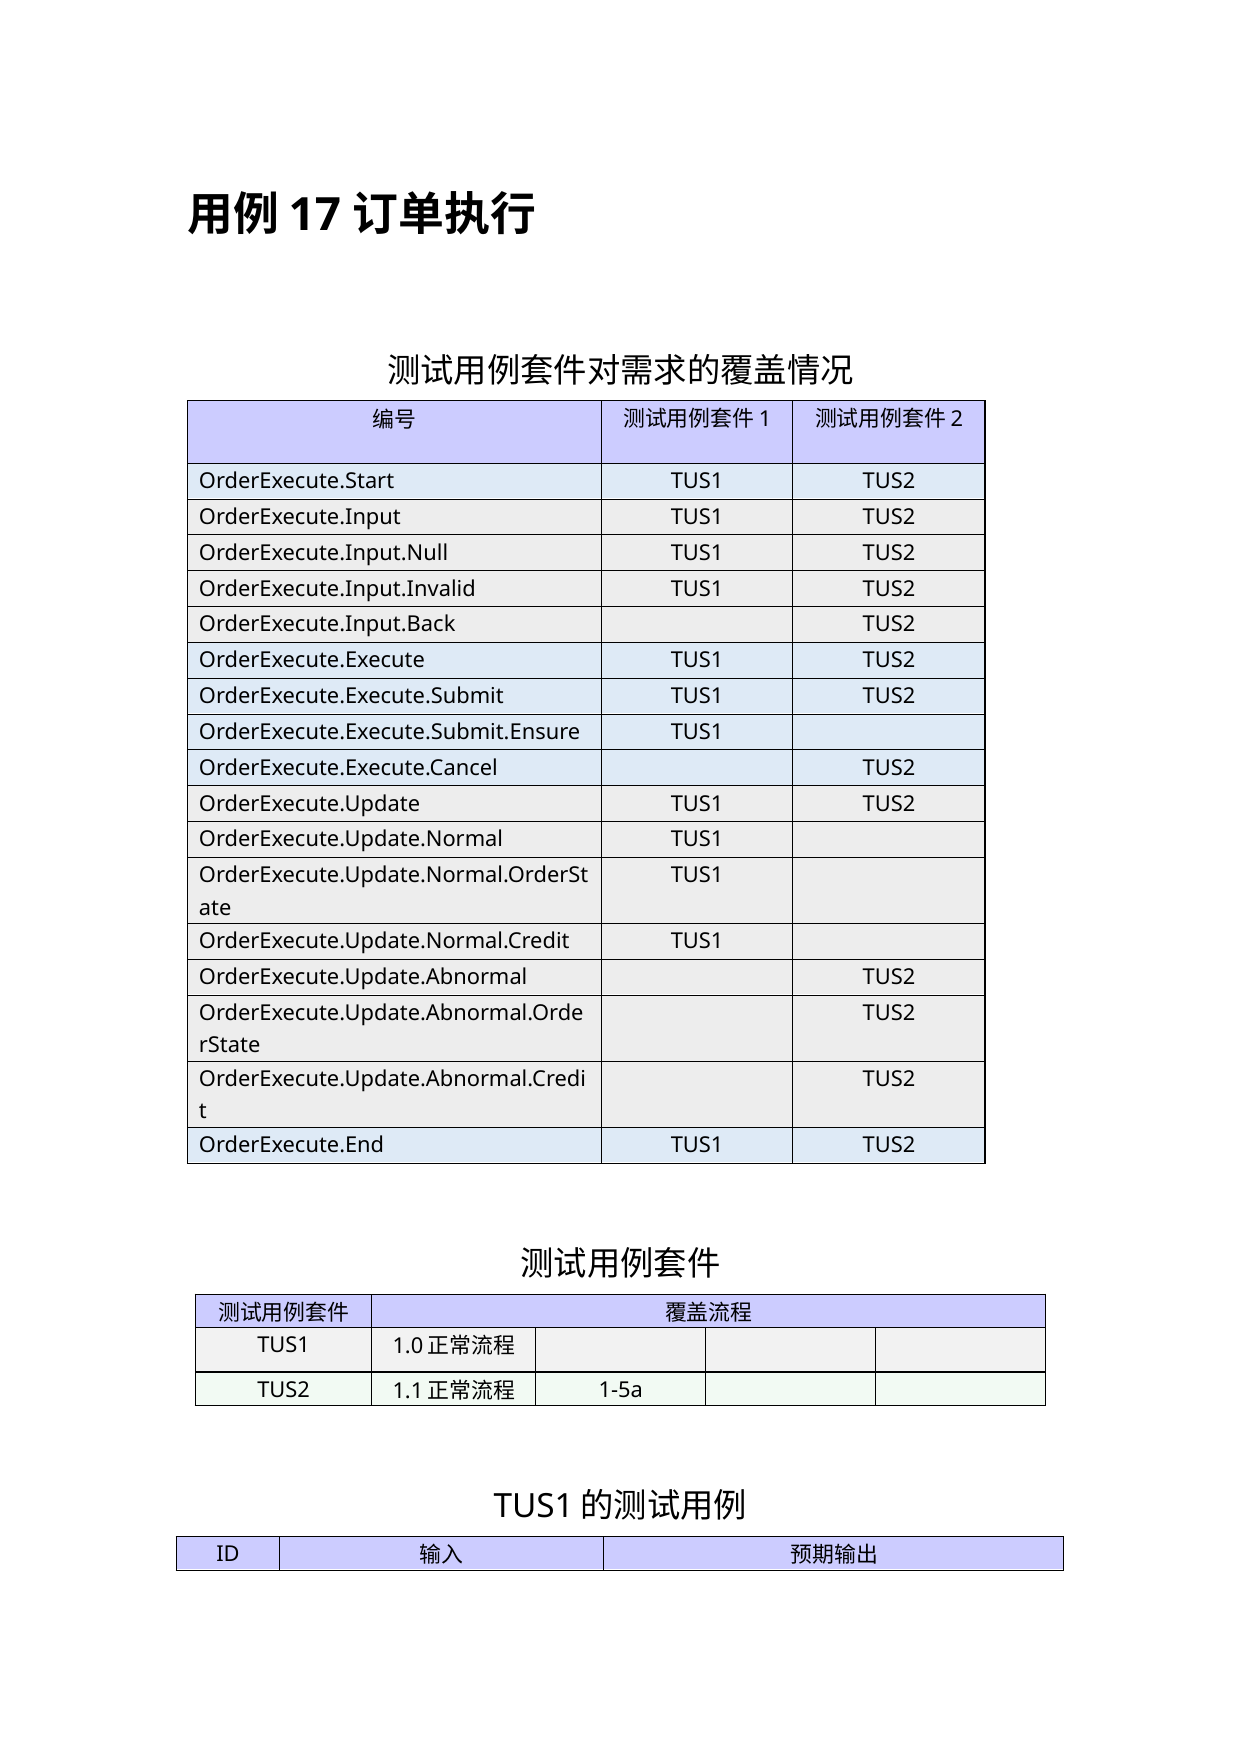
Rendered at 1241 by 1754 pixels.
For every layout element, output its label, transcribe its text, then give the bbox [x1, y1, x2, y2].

table_cell TUS2 [793, 535, 984, 570]
table_cell TUS1 [602, 822, 792, 857]
table_cell TUS1 [602, 715, 792, 749]
table_cell OrderExecute.Update.Normal.OrderState [188, 858, 601, 923]
table_cell [793, 822, 984, 857]
table_cell TUS1 [602, 786, 792, 821]
table_cell OrderExecute.End [188, 1128, 601, 1162]
subtitle 用例17 订单执行 [187, 162, 1053, 259]
table_cell [536, 1328, 705, 1371]
table_cell [876, 1328, 1045, 1371]
table_cell TUS1 [196, 1328, 371, 1371]
table_cell TUS2 [793, 571, 984, 606]
table_cell TUS2 [793, 679, 984, 713]
table_cell OrderExecute.Update.Abnormal.OrderState [188, 996, 601, 1061]
table_cell [602, 750, 792, 785]
text 测试用例套件 [187, 1228, 1053, 1293]
table_cell TUS1 [602, 858, 792, 923]
table_cell OrderExecute.Input [188, 500, 601, 534]
table_cell TUS2 [793, 500, 984, 534]
table_header ID [177, 1537, 279, 1569]
table_cell TUS2 [793, 464, 984, 498]
table_cell TUS2 [793, 960, 984, 994]
table_header 覆盖流程 [372, 1295, 1045, 1327]
table_cell OrderExecute.Input.Back [188, 607, 601, 642]
table_cell OrderExecute.Update.Normal [188, 822, 601, 857]
table_header 编号 [188, 401, 601, 463]
table_cell [793, 715, 984, 749]
table_cell TUS2 [196, 1373, 371, 1405]
table_cell TUS2 [793, 607, 984, 642]
table_cell TUS1 [602, 679, 792, 713]
table_cell TUS1 [602, 500, 792, 534]
table_cell OrderExecute.Update.Abnormal.Credit [188, 1062, 601, 1127]
table_cell [706, 1328, 875, 1371]
table_header 测试用例套件1 [602, 401, 792, 463]
table_cell TUS2 [793, 786, 984, 821]
table_cell OrderExecute.Input.Invalid [188, 571, 601, 606]
table_cell 1-5a [536, 1373, 705, 1405]
table_cell 1.0正常流程 [372, 1328, 535, 1371]
table_cell TUS2 [793, 1062, 984, 1127]
table_cell [706, 1373, 875, 1405]
table_cell OrderExecute.Start [188, 464, 601, 498]
table_cell TUS2 [793, 750, 984, 785]
table_header 测试用例套件2 [793, 401, 984, 463]
table_cell [793, 924, 984, 959]
table_cell OrderExecute.Input.Null [188, 535, 601, 570]
table_cell TUS1 [602, 643, 792, 678]
table_cell OrderExecute.Update.Abnormal [188, 960, 601, 994]
table_cell TUS1 [602, 924, 792, 959]
table_cell [602, 960, 792, 994]
text TUS1的测试用例 [187, 1471, 1053, 1536]
table_cell TUS2 [793, 1128, 984, 1162]
table_cell [793, 858, 984, 923]
table_cell [876, 1373, 1045, 1405]
table_cell OrderExecute.Update.Normal.Credit [188, 924, 601, 959]
table_header 输入 [280, 1537, 603, 1569]
table_cell OrderExecute.Execute.Submit.Ensure [188, 715, 601, 749]
table_cell TUS1 [602, 1128, 792, 1162]
table_cell OrderExecute.Execute.Submit [188, 679, 601, 713]
table_cell [602, 1062, 792, 1127]
table_header 预期输出 [604, 1537, 1063, 1569]
text 测试用例套件对需求的覆盖情况 [187, 335, 1053, 400]
table_cell TUS1 [602, 535, 792, 570]
table_cell TUS2 [793, 996, 984, 1061]
table_cell [602, 996, 792, 1061]
table_cell OrderExecute.Execute [188, 643, 601, 678]
table_cell OrderExecute.Execute.Cancel [188, 750, 601, 785]
table_cell TUS1 [602, 464, 792, 498]
table_cell OrderExecute.Update [188, 786, 601, 821]
table_cell [602, 607, 792, 642]
table_header 测试用例套件 [196, 1295, 371, 1327]
table_cell 1.1正常流程 [372, 1373, 535, 1405]
table_cell TUS2 [793, 643, 984, 678]
table_cell TUS1 [602, 571, 792, 606]
